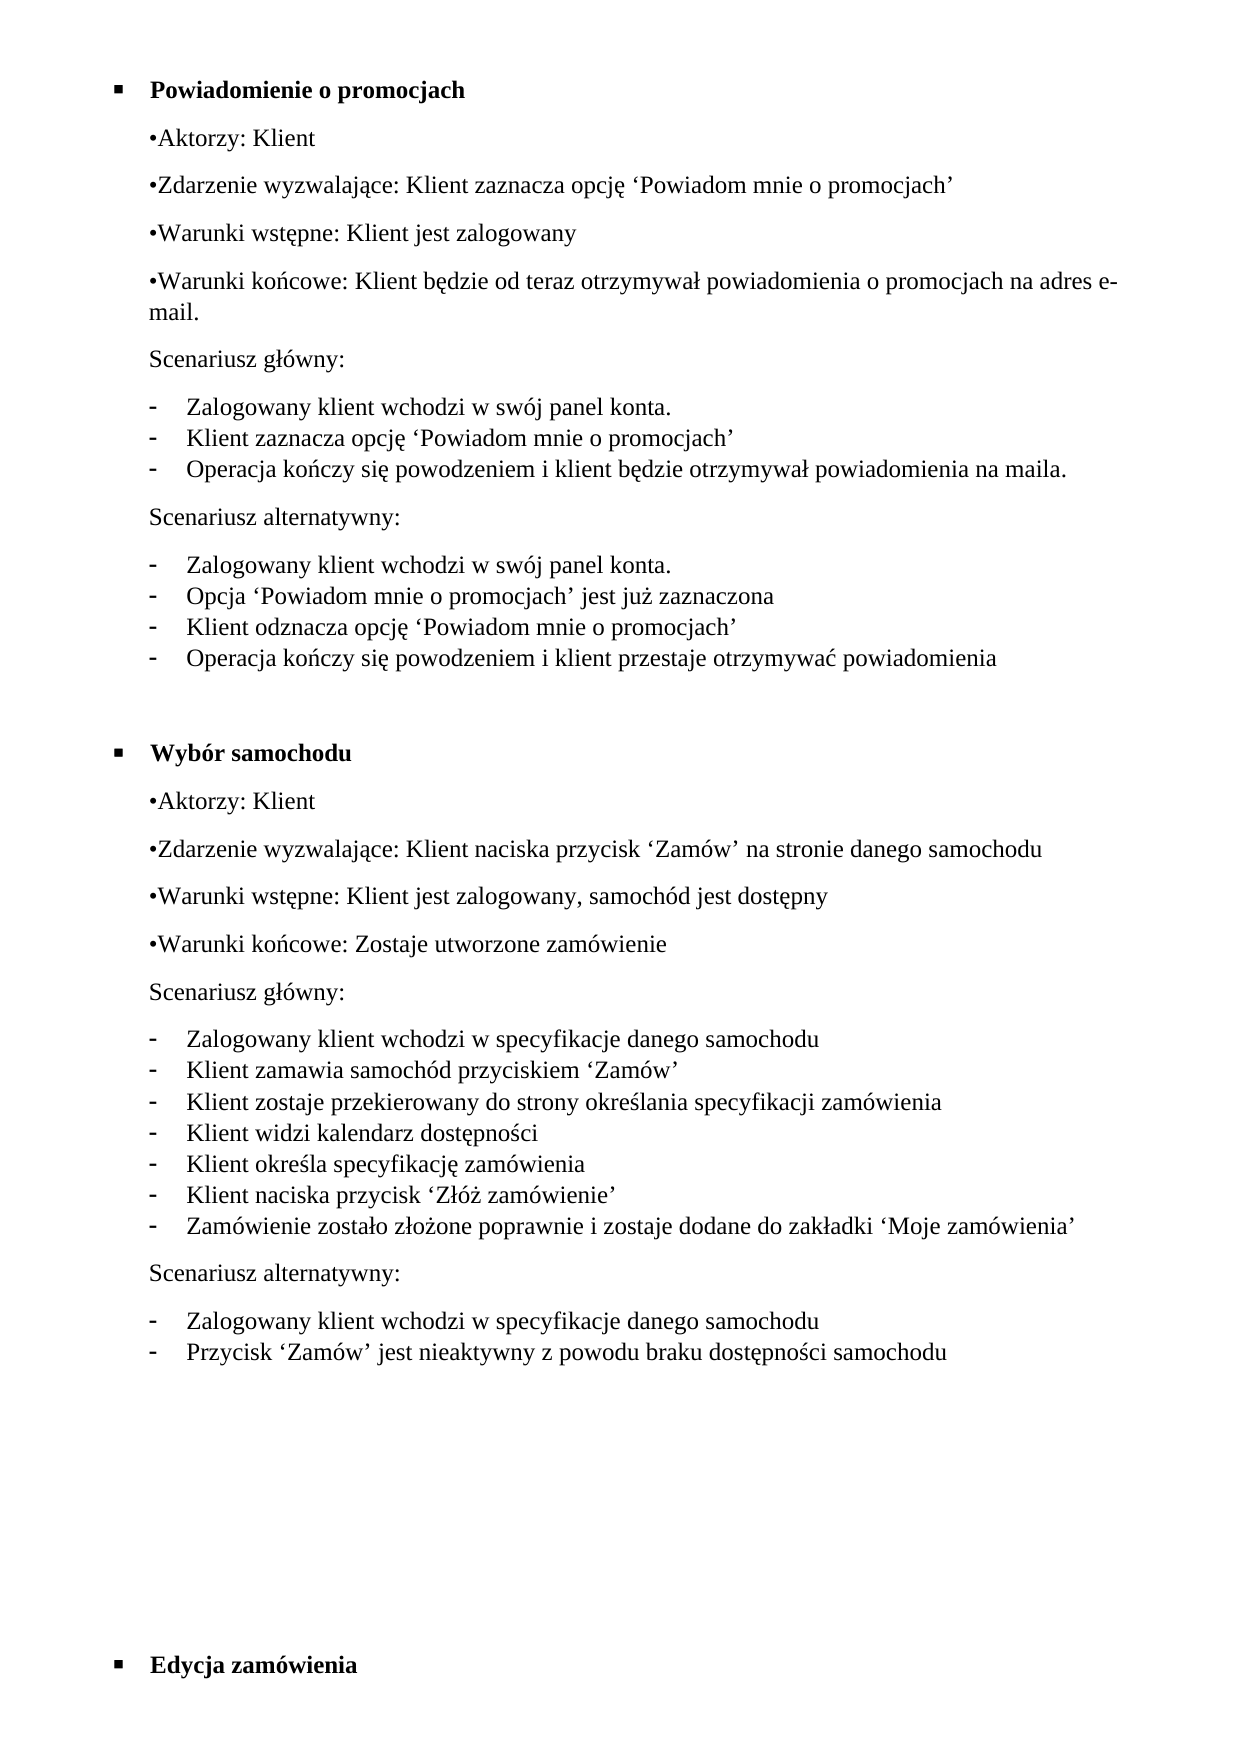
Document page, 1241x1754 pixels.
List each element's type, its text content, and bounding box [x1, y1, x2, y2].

list Opcja ‘Powiadom mnie o promocjach’ jest już zaznaczona [149, 581, 1165, 609]
list Zalogowany klient wchodzi w swój panel konta. [149, 550, 1165, 578]
list Operacja kończy się powodzeniem i klient będzie otrzymywał powiadomienia na maila. [149, 454, 1165, 483]
text Scenariusz alternatywny: [75, 1258, 1165, 1287]
list Powiadomienie o promocjach [112, 75, 1165, 104]
text •Warunki końcowe: Zostaje utworzone zamówienie [149, 929, 1165, 958]
list Klient naciska przycisk ‘Złóż zamówienie’ [149, 1180, 1165, 1208]
list Zamówienie zostało złożone poprawnie i zostaje dodane do zakładki ‘Moje zamówienia’ [149, 1211, 1165, 1239]
list Klient widzi kalendarz dostępności [149, 1118, 1165, 1146]
list Edycja zamówienia [112, 1650, 1165, 1679]
text •Warunki wstępne: Klient jest zalogowany, samochód jest dostępny [149, 881, 1165, 910]
list Zalogowany klient wchodzi w specyfikacje danego samochodu [149, 1306, 1165, 1335]
text Scenariusz alternatywny: [75, 502, 1165, 531]
text •Zdarzenie wyzwalające: Klient naciska przycisk ‘Zamów’ na stronie danego samochodu [149, 834, 1165, 862]
text Scenariusz główny: [75, 344, 1165, 373]
list Przycisk ‘Zamów’ jest nieaktywny z powodu braku dostępności samochodu [149, 1337, 1165, 1366]
text •Aktorzy: Klient [75, 123, 1165, 151]
text Scenariusz główny: [75, 977, 1165, 1006]
text •Aktorzy: Klient [75, 786, 1165, 815]
list Klient zamawia samochód przyciskiem ‘Zamów’ [149, 1056, 1165, 1084]
list Zalogowany klient wchodzi w specyfikacje danego samochodu [149, 1024, 1165, 1053]
list Wybór samochodu [112, 738, 1165, 767]
list Klient odznacza opcję ‘Powiadom mnie o promocjach’ [149, 612, 1165, 641]
text •Warunki wstępne: Klient jest zalogowany [149, 218, 1165, 247]
list Zalogowany klient wchodzi w swój panel konta. [149, 392, 1165, 421]
list Klient zaznacza opcję ‘Powiadom mnie o promocjach’ [149, 423, 1165, 452]
list Klient zostaje przekierowany do strony określania specyfikacji zamówienia [149, 1087, 1165, 1115]
list Klient określa specyfikację zamówienia [149, 1149, 1165, 1177]
text •Zdarzenie wyzwalające: Klient zaznacza opcję ‘Powiadom mnie o promocjach’ [149, 170, 1165, 199]
list Operacja kończy się powodzeniem i klient przestaje otrzymywać powiadomienia [149, 643, 1165, 672]
text •Warunki końcowe: Klient będzie od teraz otrzymywał powiadomienia o promocjach na adres e-mail. [149, 266, 1165, 326]
